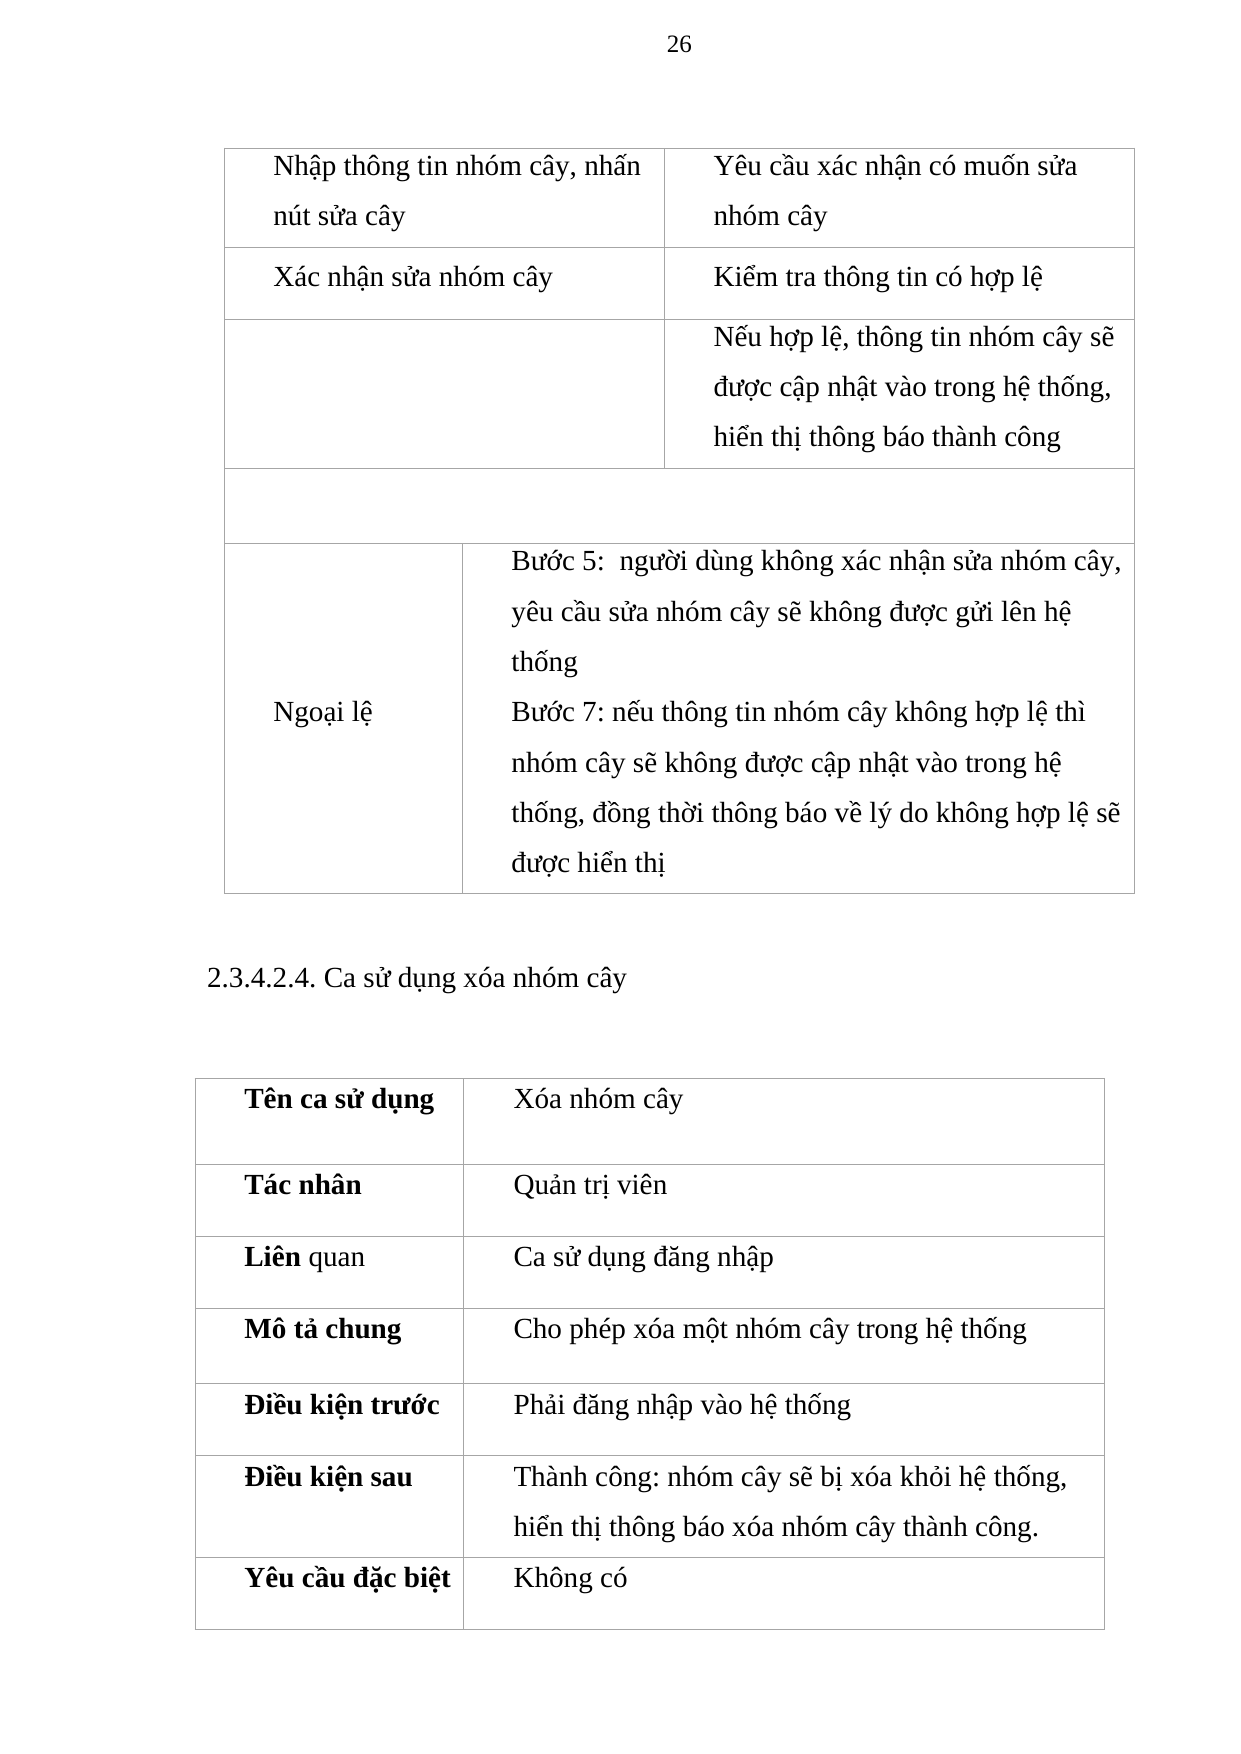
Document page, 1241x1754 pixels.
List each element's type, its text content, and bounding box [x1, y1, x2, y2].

table_cell Ngoại lệ [225, 544, 462, 893]
table_cell Kiểm tra thông tin có hợp lệ [665, 248, 1134, 318]
table_cell Tác nhân [196, 1165, 463, 1236]
table_cell Yêu cầu xác nhận có muốn sửa nhóm cây [665, 149, 1134, 246]
subtitle 2.3.4.2.4. Ca sử dụng xóa nhóm cây [207, 961, 1152, 994]
table_cell Phải đăng nhập vào hệ thống [464, 1384, 1104, 1455]
table_cell Liên quan [196, 1237, 463, 1308]
table_cell Ca sử dụng đăng nhập [464, 1237, 1104, 1308]
table_cell Xác nhận sửa nhóm cây [225, 248, 664, 318]
table_cell Cho phép xóa một nhóm cây trong hệ thống [464, 1309, 1104, 1383]
table_cell Nếu hợp lệ, thông tin nhóm cây sẽ được cập nhật vào trong hệ thống, hiển thị thông báo thành công [665, 320, 1134, 467]
table_cell Không có [464, 1558, 1104, 1629]
table_cell Điều kiện trước [196, 1384, 463, 1455]
table_cell Điều kiện sau [196, 1456, 463, 1557]
table_cell Yêu cầu đặc biệt [196, 1558, 463, 1629]
table_header Tên ca sử dụng [196, 1079, 463, 1164]
table_cell Bước 5: người dùng không xác nhận sửa nhóm cây, yêu cầu sửa nhóm cây sẽ không được gửi lên hệ thống Bước 7: nếu thông tin nhóm cây không hợp lệ thì nhóm cây sẽ không được cập nhật vào trong hệ thống, đồng thời thông báo về lý do không hợp lệ sẽ được hiển thị [463, 544, 1134, 893]
table_header Xóa nhóm cây [464, 1079, 1104, 1164]
table_cell Quản trị viên [464, 1165, 1104, 1236]
table_cell Mô tả chung [196, 1309, 463, 1383]
table_cell [225, 320, 664, 467]
table_cell Thành công: nhóm cây sẽ bị xóa khỏi hệ thống, hiển thị thông báo xóa nhóm cây thành công. [464, 1456, 1104, 1557]
table_cell [225, 469, 1134, 543]
table_cell Nhập thông tin nhóm cây, nhấn nút sửa cây [225, 149, 664, 246]
